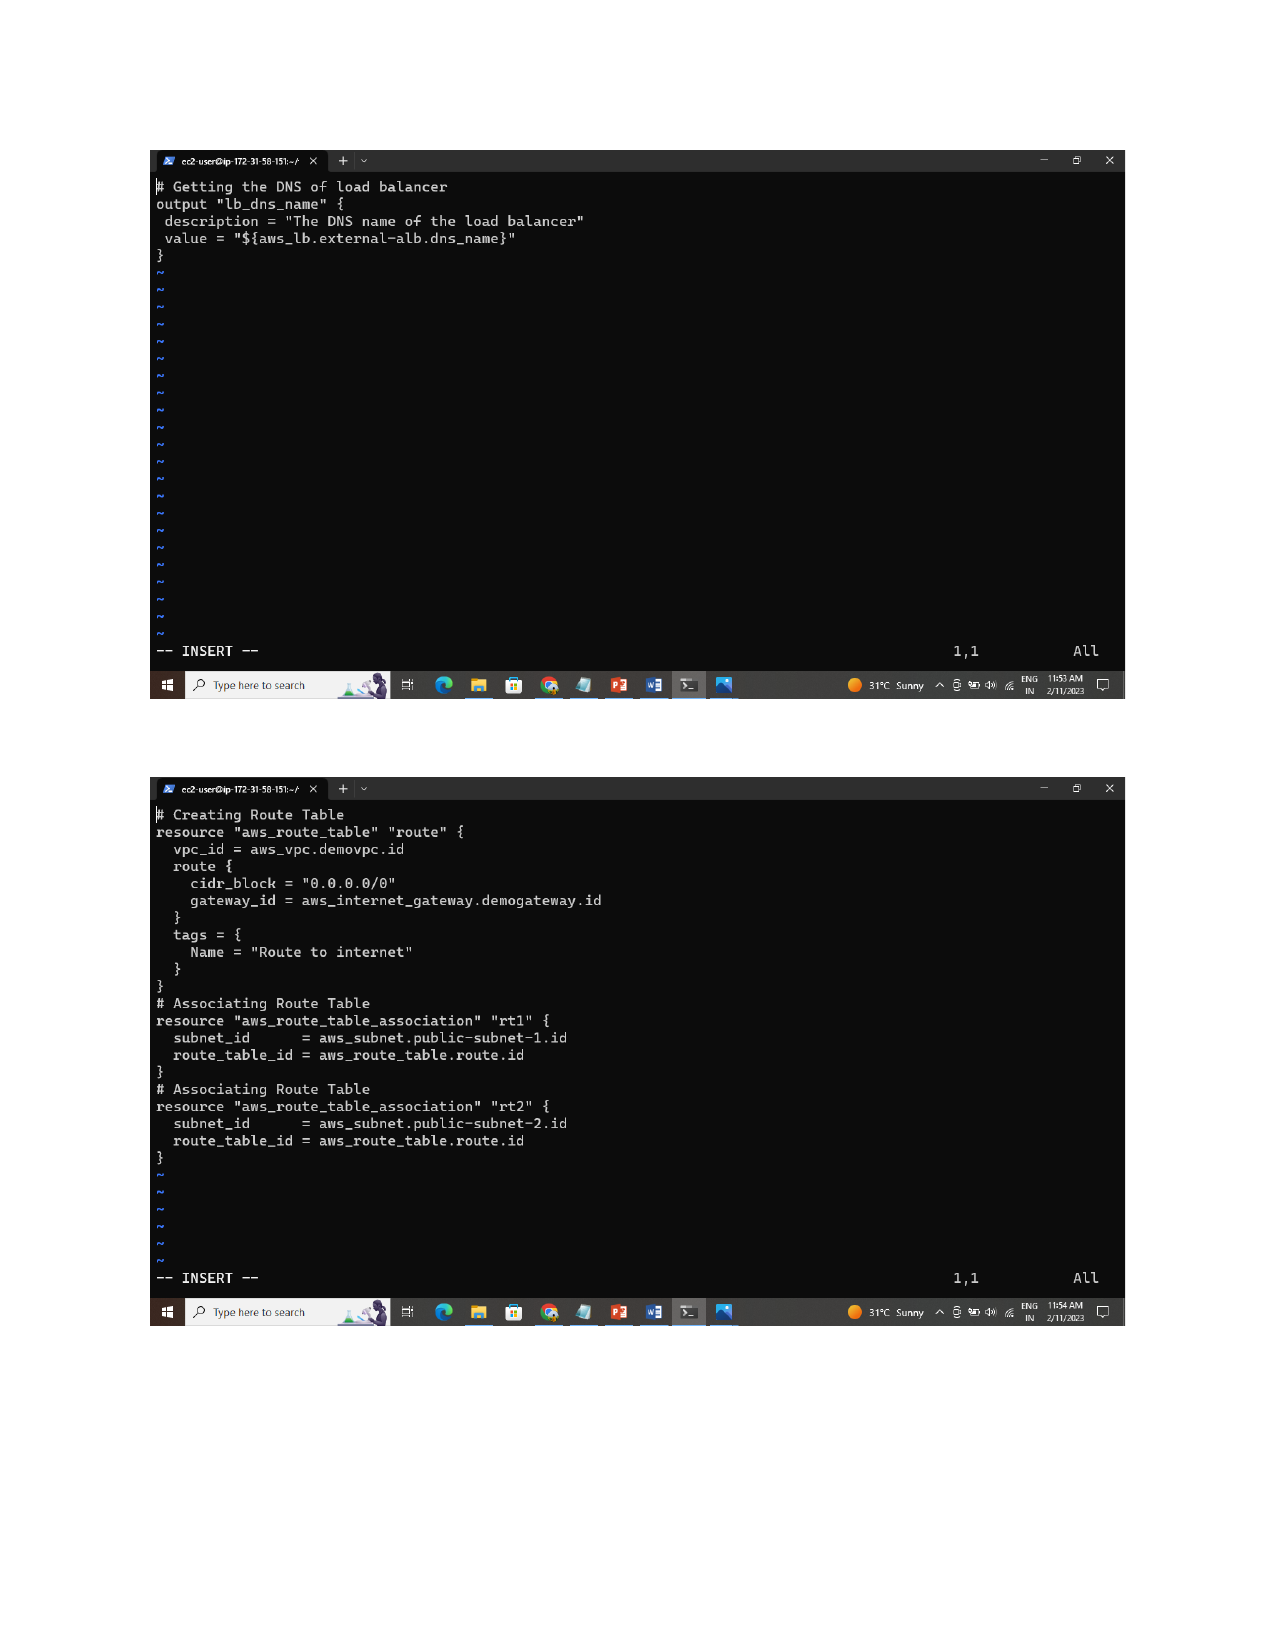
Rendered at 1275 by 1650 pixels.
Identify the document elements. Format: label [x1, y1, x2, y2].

picture [150, 150, 1125, 699]
picture [150, 777, 1125, 1326]
